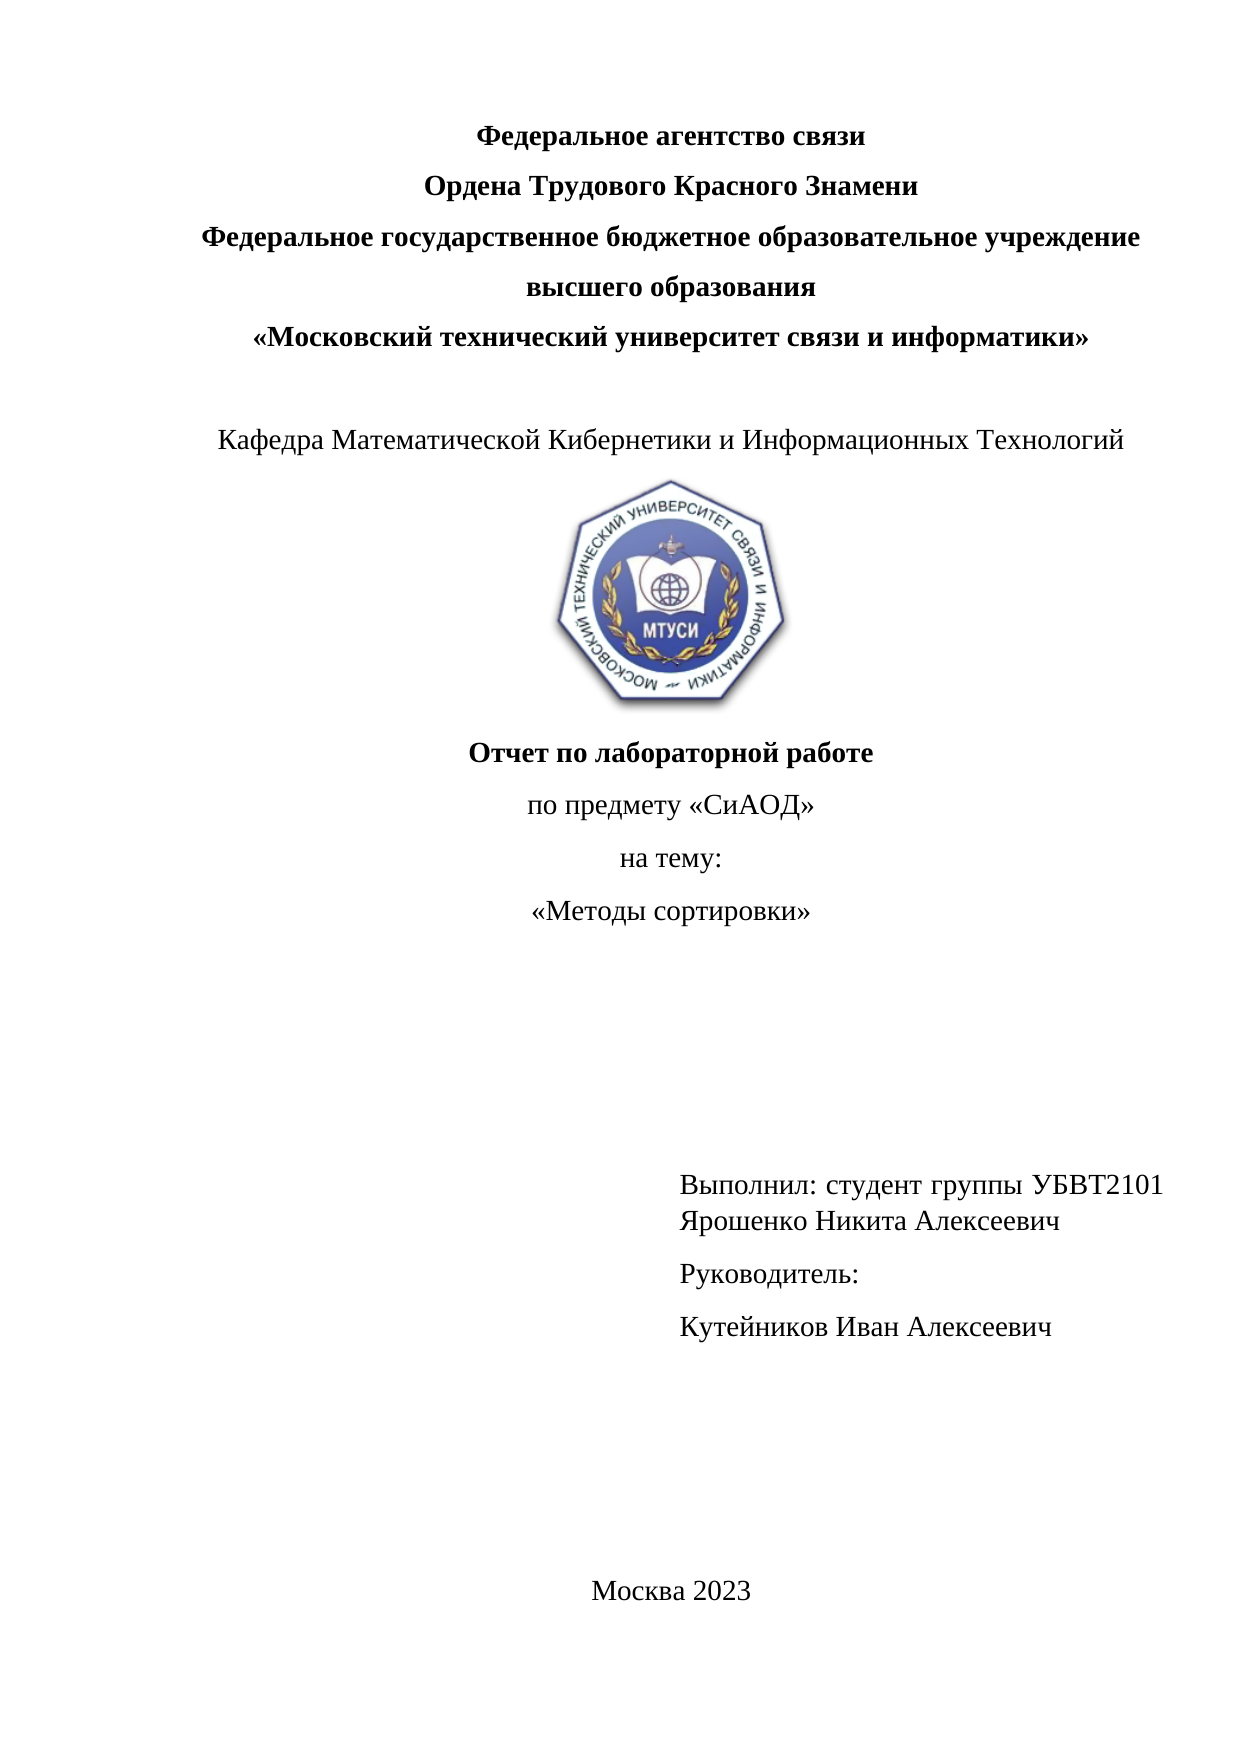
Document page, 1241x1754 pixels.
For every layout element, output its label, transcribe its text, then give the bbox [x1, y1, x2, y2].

picture [545, 475, 797, 716]
text Федеральное агентство связи [177, 118, 1164, 152]
text Москва 2023 [177, 1573, 1164, 1606]
text Отчет по лабораторной работе [177, 735, 1164, 768]
text «Московский технический университет связи и информатики» [177, 319, 1164, 353]
text «Методы сортировки» [177, 893, 1164, 927]
text по предмету «СиАОД» [177, 787, 1164, 821]
text Федеральное государственное бюджетное образовательное учреждение высшего образования [177, 219, 1164, 303]
text Кутейников Иван Алексеевич [679, 1309, 1164, 1342]
text на тему: [177, 840, 1164, 874]
text Выполнил: студент группы УБВТ2101 Ярошенко Никита Алексеевич [679, 1167, 1164, 1237]
text Ордена Трудового Красного Знамени [177, 168, 1164, 202]
text Кафедра Математической Кибернетики и Информационных Технологий [177, 422, 1164, 456]
text Руководитель: [679, 1256, 1164, 1289]
